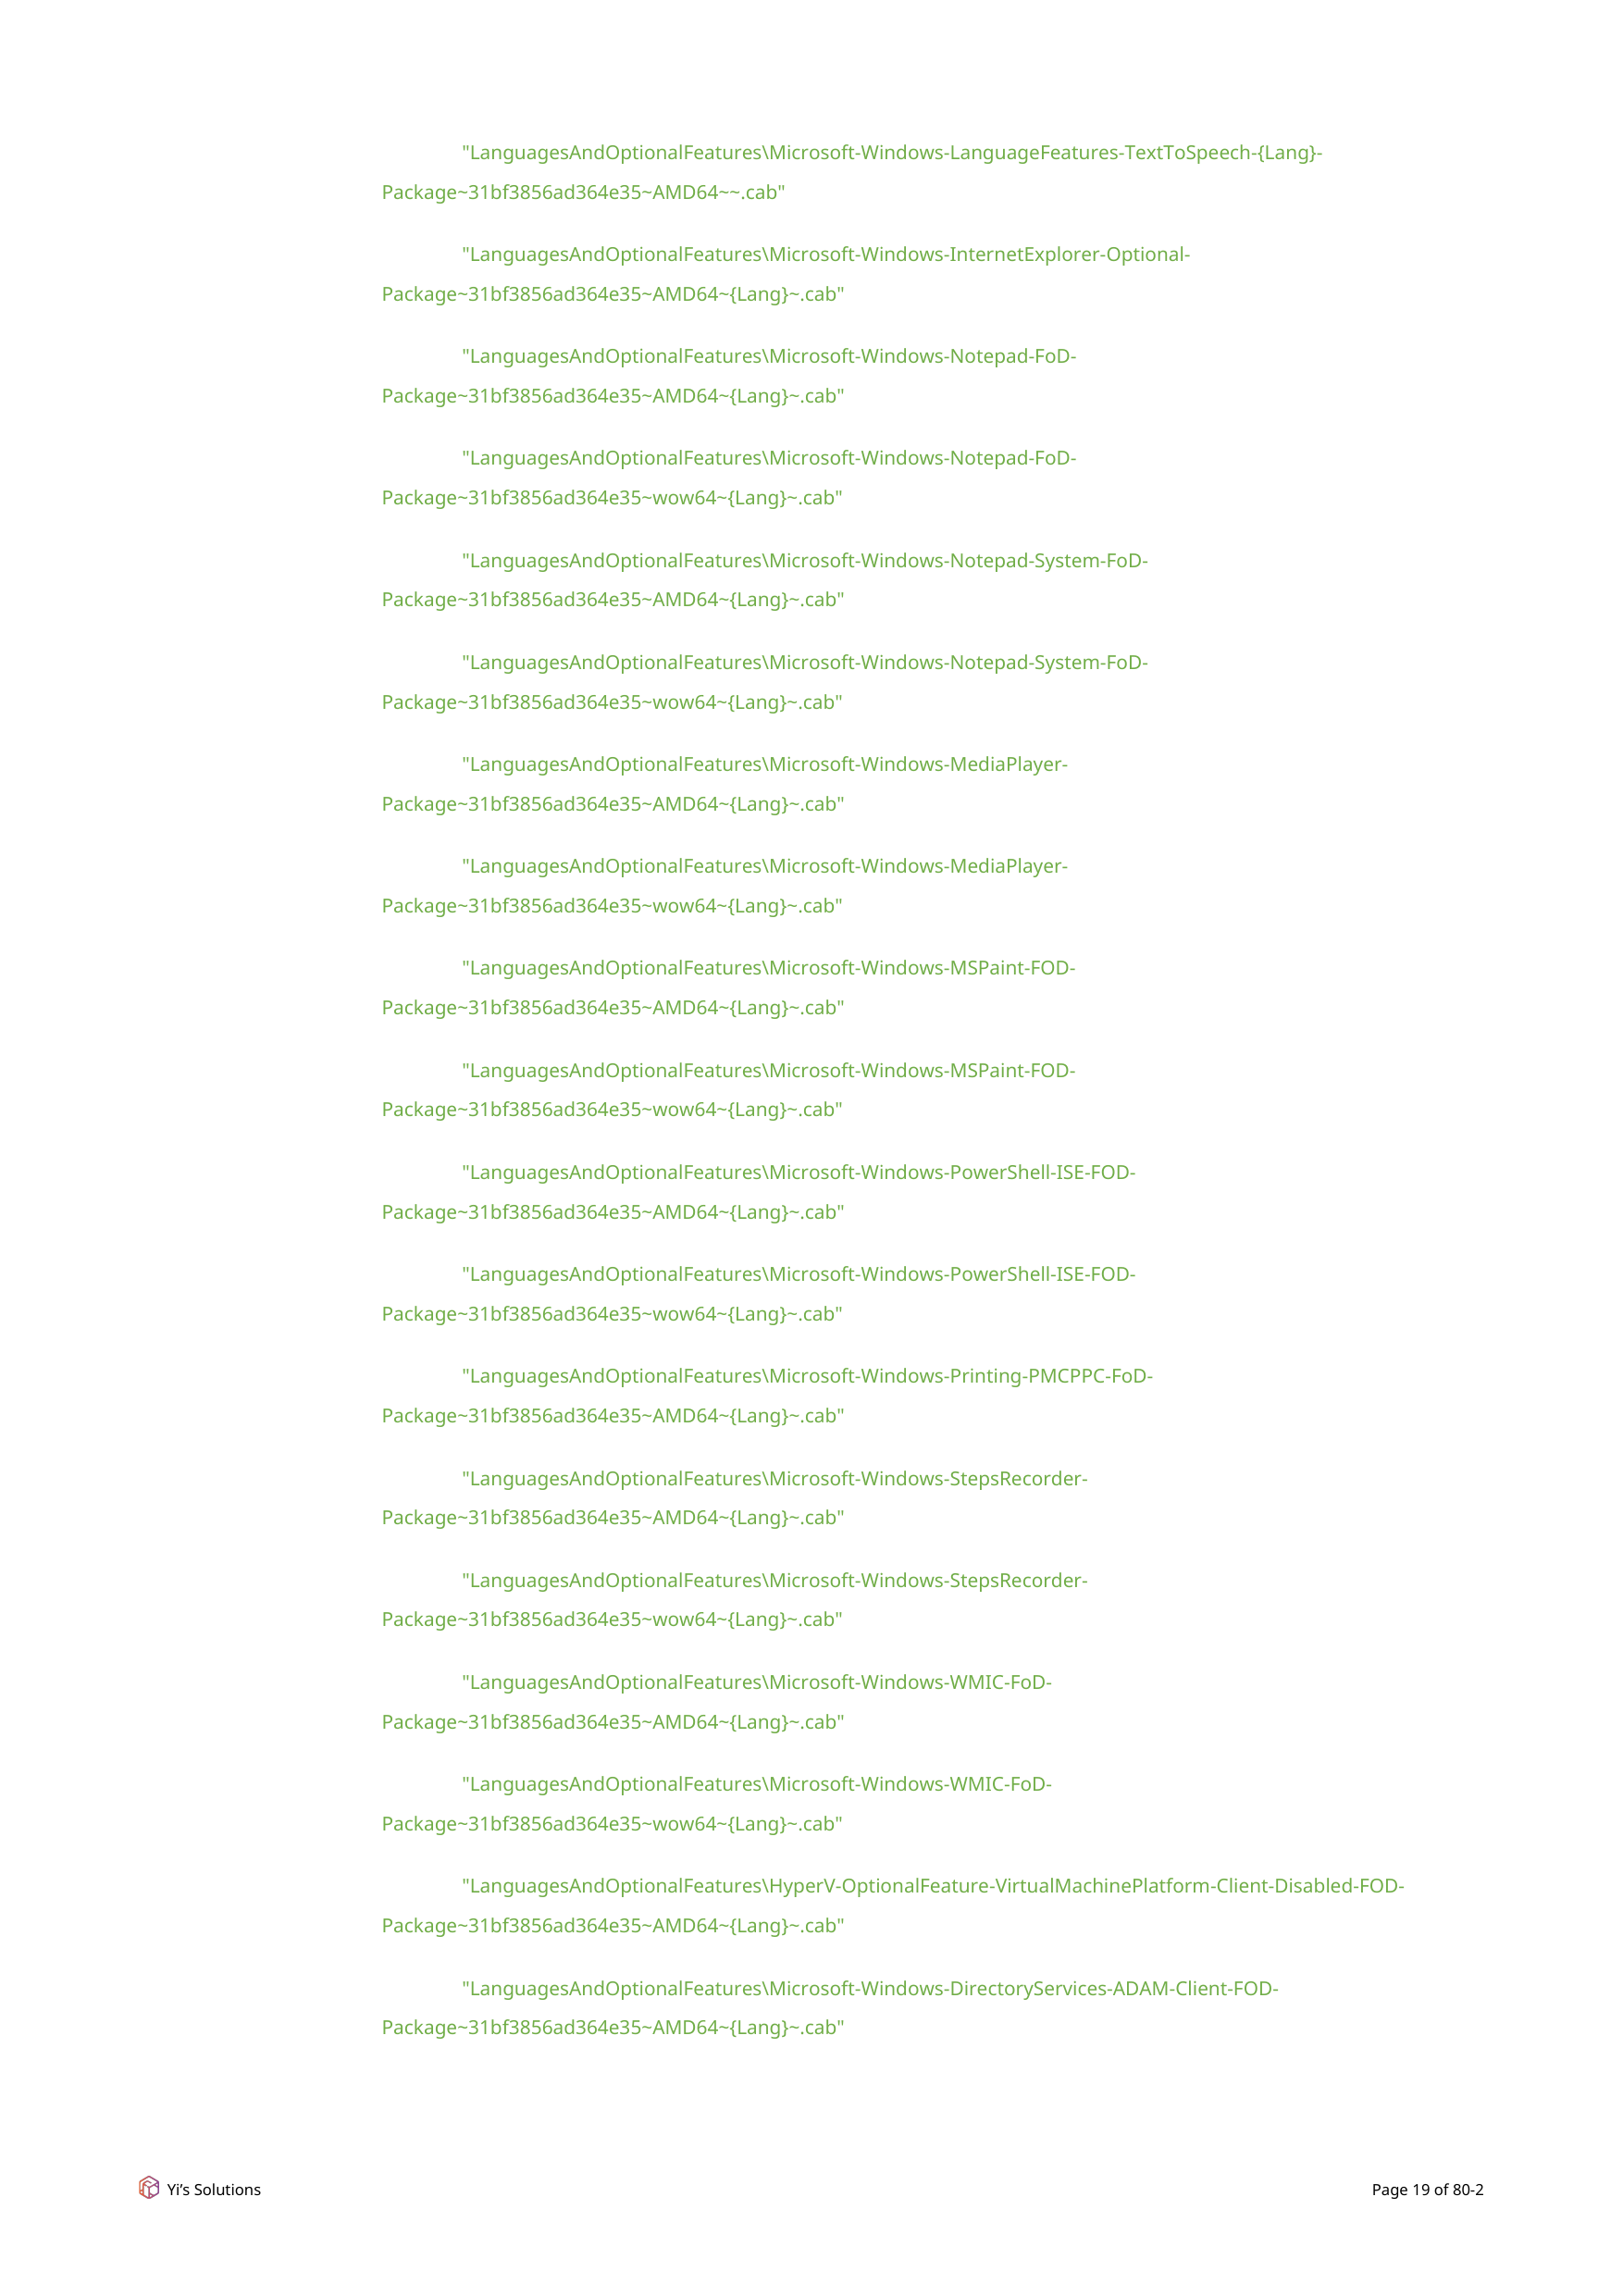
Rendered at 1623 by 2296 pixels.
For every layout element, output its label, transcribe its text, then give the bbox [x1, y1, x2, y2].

list "LanguagesAndOptionalFeatures\Microsoft-Windows-WMIC-FoD-Package~31bf3856ad364e35~AMD64~{Lang}~.cab" [381, 1669, 1484, 1734]
list "LanguagesAndOptionalFeatures\Microsoft-Windows-WMIC-FoD-Package~31bf3856ad364e35~wow64~{Lang}~.cab" [381, 1770, 1484, 1836]
list "LanguagesAndOptionalFeatures\Microsoft-Windows-MSPaint-FOD-Package~31bf3856ad364e35~wow64~{Lang}~.cab" [381, 1057, 1484, 1123]
list "LanguagesAndOptionalFeatures\Microsoft-Windows-DirectoryServices-ADAM-Client-FOD-Package~31bf3856ad364e35~AMD64~{Lang}~.cab" [381, 1975, 1484, 2041]
list "LanguagesAndOptionalFeatures\Microsoft-Windows-StepsRecorder-Package~31bf3856ad364e35~AMD64~{Lang}~.cab" [381, 1465, 1484, 1531]
list "LanguagesAndOptionalFeatures\Microsoft-Windows-PowerShell-ISE-FOD-Package~31bf3856ad364e35~AMD64~{Lang}~.cab" [381, 1159, 1484, 1224]
list "LanguagesAndOptionalFeatures\HyperV-OptionalFeature-VirtualMachinePlatform-Client-Disabled-FOD-Package~31bf3856ad364e35~AMD64~{Lang}~.cab" [381, 1872, 1484, 1938]
list "LanguagesAndOptionalFeatures\Microsoft-Windows-Notepad-FoD-Package~31bf3856ad364e35~AMD64~{Lang}~.cab" [381, 342, 1484, 408]
list "LanguagesAndOptionalFeatures\Microsoft-Windows-MediaPlayer-Package~31bf3856ad364e35~wow64~{Lang}~.cab" [381, 852, 1484, 918]
list "LanguagesAndOptionalFeatures\Microsoft-Windows-PowerShell-ISE-FOD-Package~31bf3856ad364e35~wow64~{Lang}~.cab" [381, 1260, 1484, 1326]
list "LanguagesAndOptionalFeatures\Microsoft-Windows-StepsRecorder-Package~31bf3856ad364e35~wow64~{Lang}~.cab" [381, 1567, 1484, 1632]
list "LanguagesAndOptionalFeatures\Microsoft-Windows-Printing-PMCPPC-FoD-Package~31bf3856ad364e35~AMD64~{Lang}~.cab" [381, 1362, 1484, 1428]
list "LanguagesAndOptionalFeatures\Microsoft-Windows-Notepad-System-FoD-Package~31bf3856ad364e35~wow64~{Lang}~.cab" [381, 649, 1484, 714]
picture [139, 2176, 159, 2199]
list "LanguagesAndOptionalFeatures\Microsoft-Windows-Notepad-FoD-Package~31bf3856ad364e35~wow64~{Lang}~.cab" [381, 445, 1484, 511]
list "LanguagesAndOptionalFeatures\Microsoft-Windows-MSPaint-FOD-Package~31bf3856ad364e35~AMD64~{Lang}~.cab" [381, 955, 1484, 1021]
list "LanguagesAndOptionalFeatures\Microsoft-Windows-MediaPlayer-Package~31bf3856ad364e35~AMD64~{Lang}~.cab" [381, 751, 1484, 816]
list "LanguagesAndOptionalFeatures\Microsoft-Windows-Notepad-System-FoD-Package~31bf3856ad364e35~AMD64~{Lang}~.cab" [381, 547, 1484, 613]
list "LanguagesAndOptionalFeatures\Microsoft-Windows-InternetExplorer-Optional-Package~31bf3856ad364e35~AMD64~{Lang}~.cab" [381, 241, 1484, 306]
list "LanguagesAndOptionalFeatures\Microsoft-Windows-LanguageFeatures-TextToSpeech-{Lang}-Package~31bf3856ad364e35~AMD64~~.cab" [381, 139, 1484, 205]
